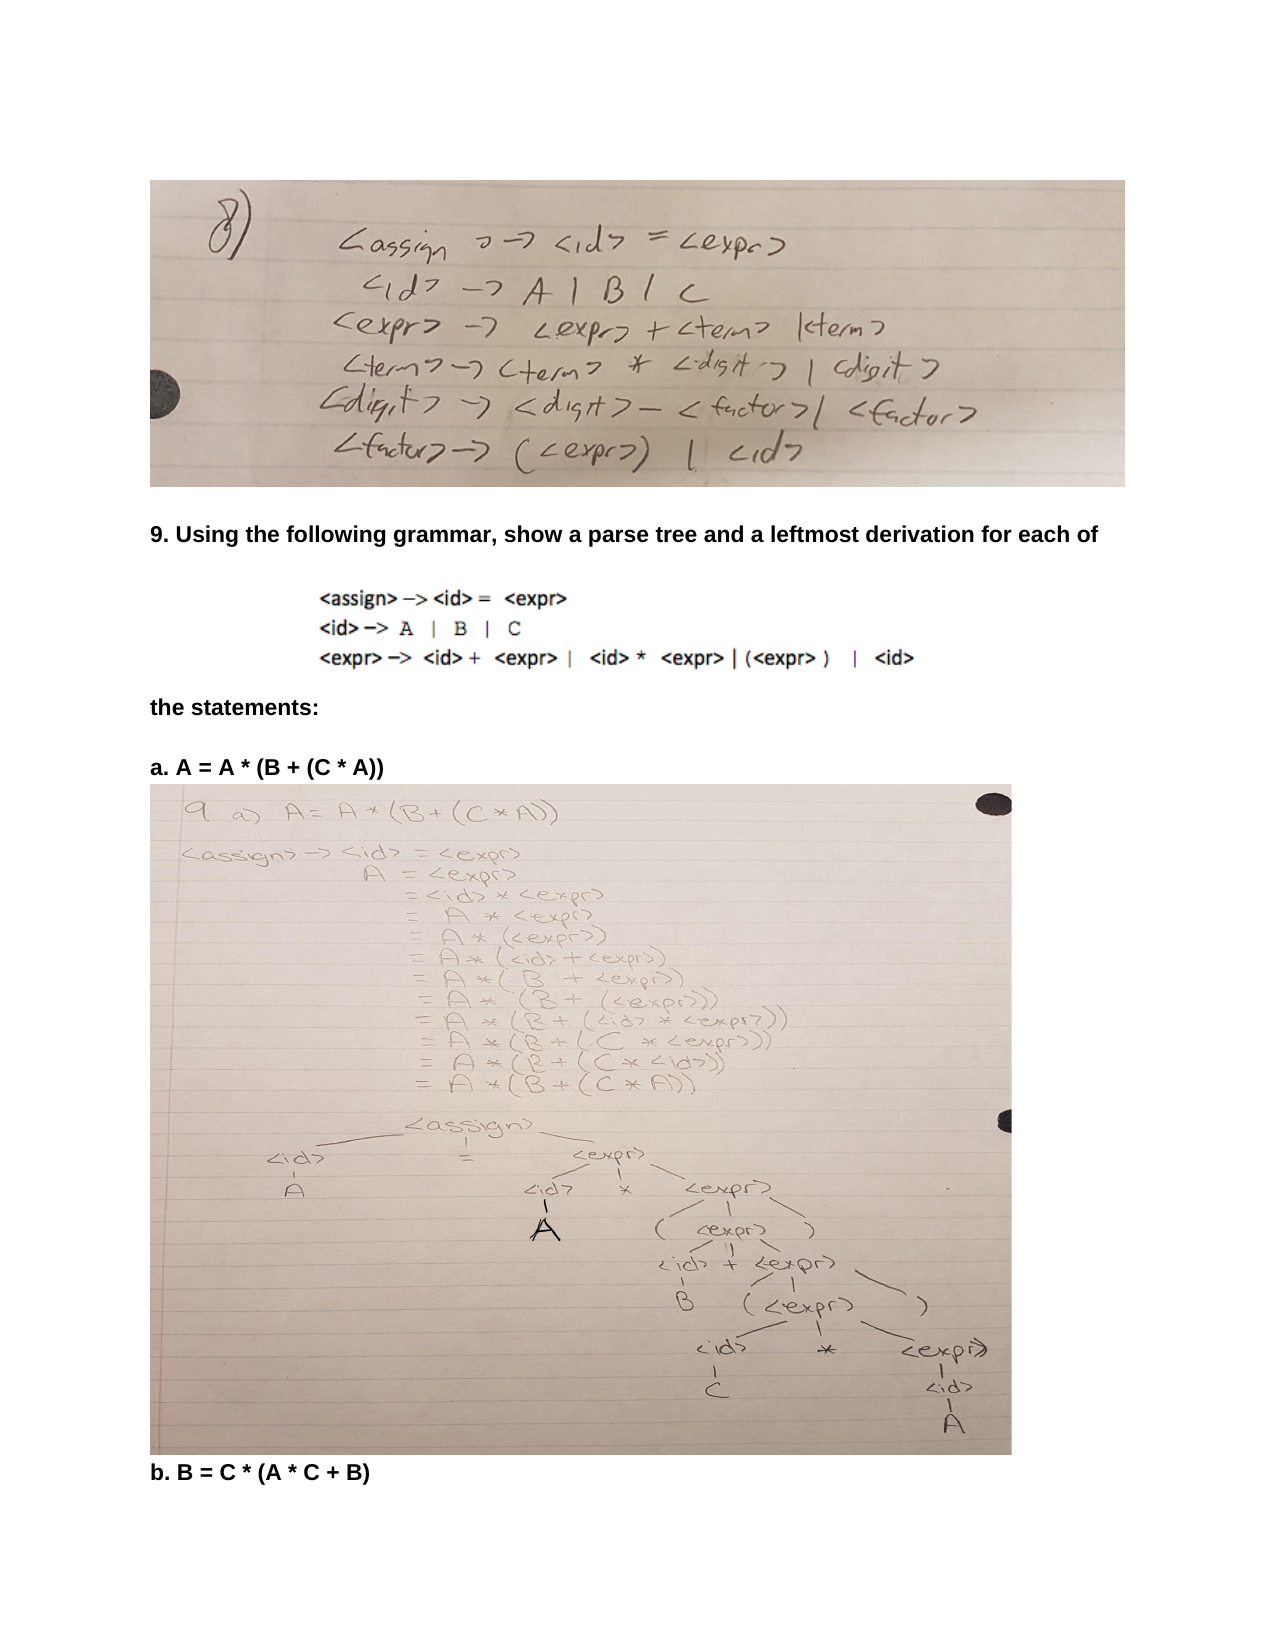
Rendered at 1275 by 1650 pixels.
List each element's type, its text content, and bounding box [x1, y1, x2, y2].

picture [311, 584, 926, 675]
text b. B = C * (A * C + B) [150, 1458, 1125, 1485]
picture [150, 784, 1012, 1455]
text a. A = A * (B + (C * A)) [150, 754, 1125, 780]
picture [150, 180, 1125, 487]
